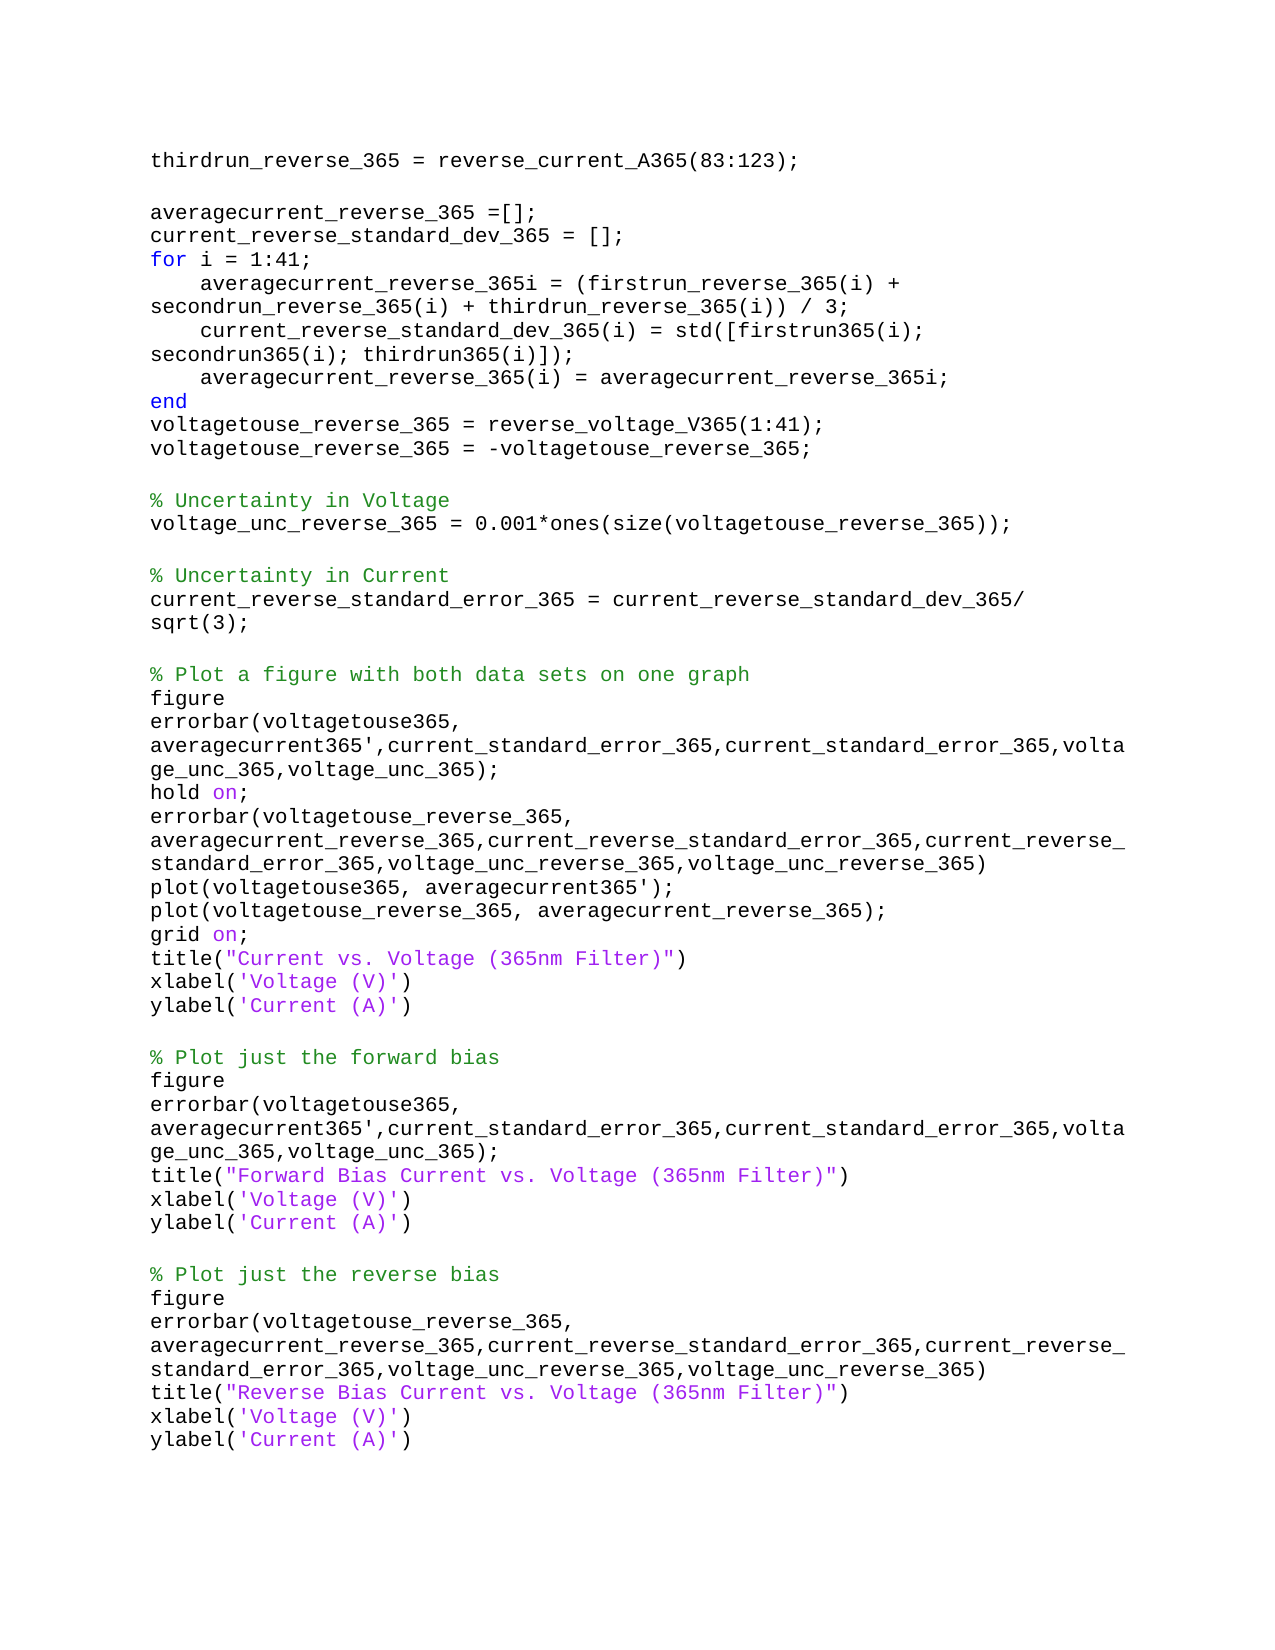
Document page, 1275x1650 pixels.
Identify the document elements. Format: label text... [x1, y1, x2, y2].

text % Uncertainty in Voltage [150, 490, 1125, 513]
text errorbar(voltagetouse365, averagecurrent365',current_standard_error_365,current_standard_error_365,voltage_unc_365,voltage_unc_365); [150, 711, 1125, 782]
text hold on; [150, 782, 1125, 806]
text xlabel('Voltage (V)') [150, 1406, 1125, 1429]
text grid on; [150, 924, 1125, 948]
text plot(voltagetouse_reverse_365, averagecurrent_reverse_365); [150, 901, 1125, 924]
text % Plot a figure with both data sets on one graph [150, 664, 1125, 688]
text errorbar(voltagetouse_reverse_365, averagecurrent_reverse_365,current_reverse_standard_error_365,current_reverse_standard_error_365,voltage_unc_reverse_365,voltage_unc_reverse_365) [150, 1311, 1125, 1382]
text errorbar(voltagetouse365, averagecurrent365',current_standard_error_365,current_standard_error_365,voltage_unc_365,voltage_unc_365); [150, 1094, 1125, 1165]
text ylabel('Current (A)') [150, 995, 1125, 1019]
text averagecurrent_reverse_365 =[]; [150, 202, 1125, 225]
text current_reverse_standard_error_365 = current_reverse_standard_dev_365/ sqrt(3); [150, 589, 1125, 636]
text xlabel('Voltage (V)') [150, 1189, 1125, 1212]
text % Uncertainty in Current [150, 565, 1125, 589]
text title("Forward Bias Current vs. Voltage (365nm Filter)") [150, 1165, 1125, 1189]
text voltagetouse_reverse_365 = -voltagetouse_reverse_365; [150, 438, 1125, 462]
text figure [150, 1288, 1125, 1311]
text figure [150, 1070, 1125, 1094]
text ylabel('Current (A)') [150, 1212, 1125, 1236]
text averagecurrent_reverse_365i = (firstrun_reverse_365(i) + secondrun_reverse_365(i) + thirdrun_reverse_365(i)) / 3; [150, 273, 1125, 320]
text for i = 1:41; [150, 249, 1125, 273]
text ylabel('Current (A)') [150, 1429, 1125, 1453]
text voltagetouse_reverse_365 = reverse_voltage_V365(1:41); [150, 414, 1125, 438]
text plot(voltagetouse365, averagecurrent365'); [150, 877, 1125, 901]
text current_reverse_standard_dev_365 = []; [150, 225, 1125, 249]
text thirdrun_reverse_365 = reverse_current_A365(83:123); [150, 150, 1125, 174]
text xlabel('Voltage (V)') [150, 971, 1125, 995]
text averagecurrent_reverse_365(i) = averagecurrent_reverse_365i; [150, 367, 1125, 391]
text title("Current vs. Voltage (365nm Filter)") [150, 948, 1125, 971]
text current_reverse_standard_dev_365(i) = std([firstrun365(i); secondrun365(i); thirdrun365(i)]); [150, 320, 1125, 367]
text figure [150, 688, 1125, 711]
text title("Reverse Bias Current vs. Voltage (365nm Filter)") [150, 1382, 1125, 1406]
text voltage_unc_reverse_365 = 0.001*ones(size(voltagetouse_reverse_365)); [150, 513, 1125, 537]
text errorbar(voltagetouse_reverse_365, averagecurrent_reverse_365,current_reverse_standard_error_365,current_reverse_standard_error_365,voltage_unc_reverse_365,voltage_unc_reverse_365) [150, 806, 1125, 877]
text % Plot just the forward bias [150, 1047, 1125, 1070]
text end [150, 391, 1125, 414]
text % Plot just the reverse bias [150, 1264, 1125, 1288]
